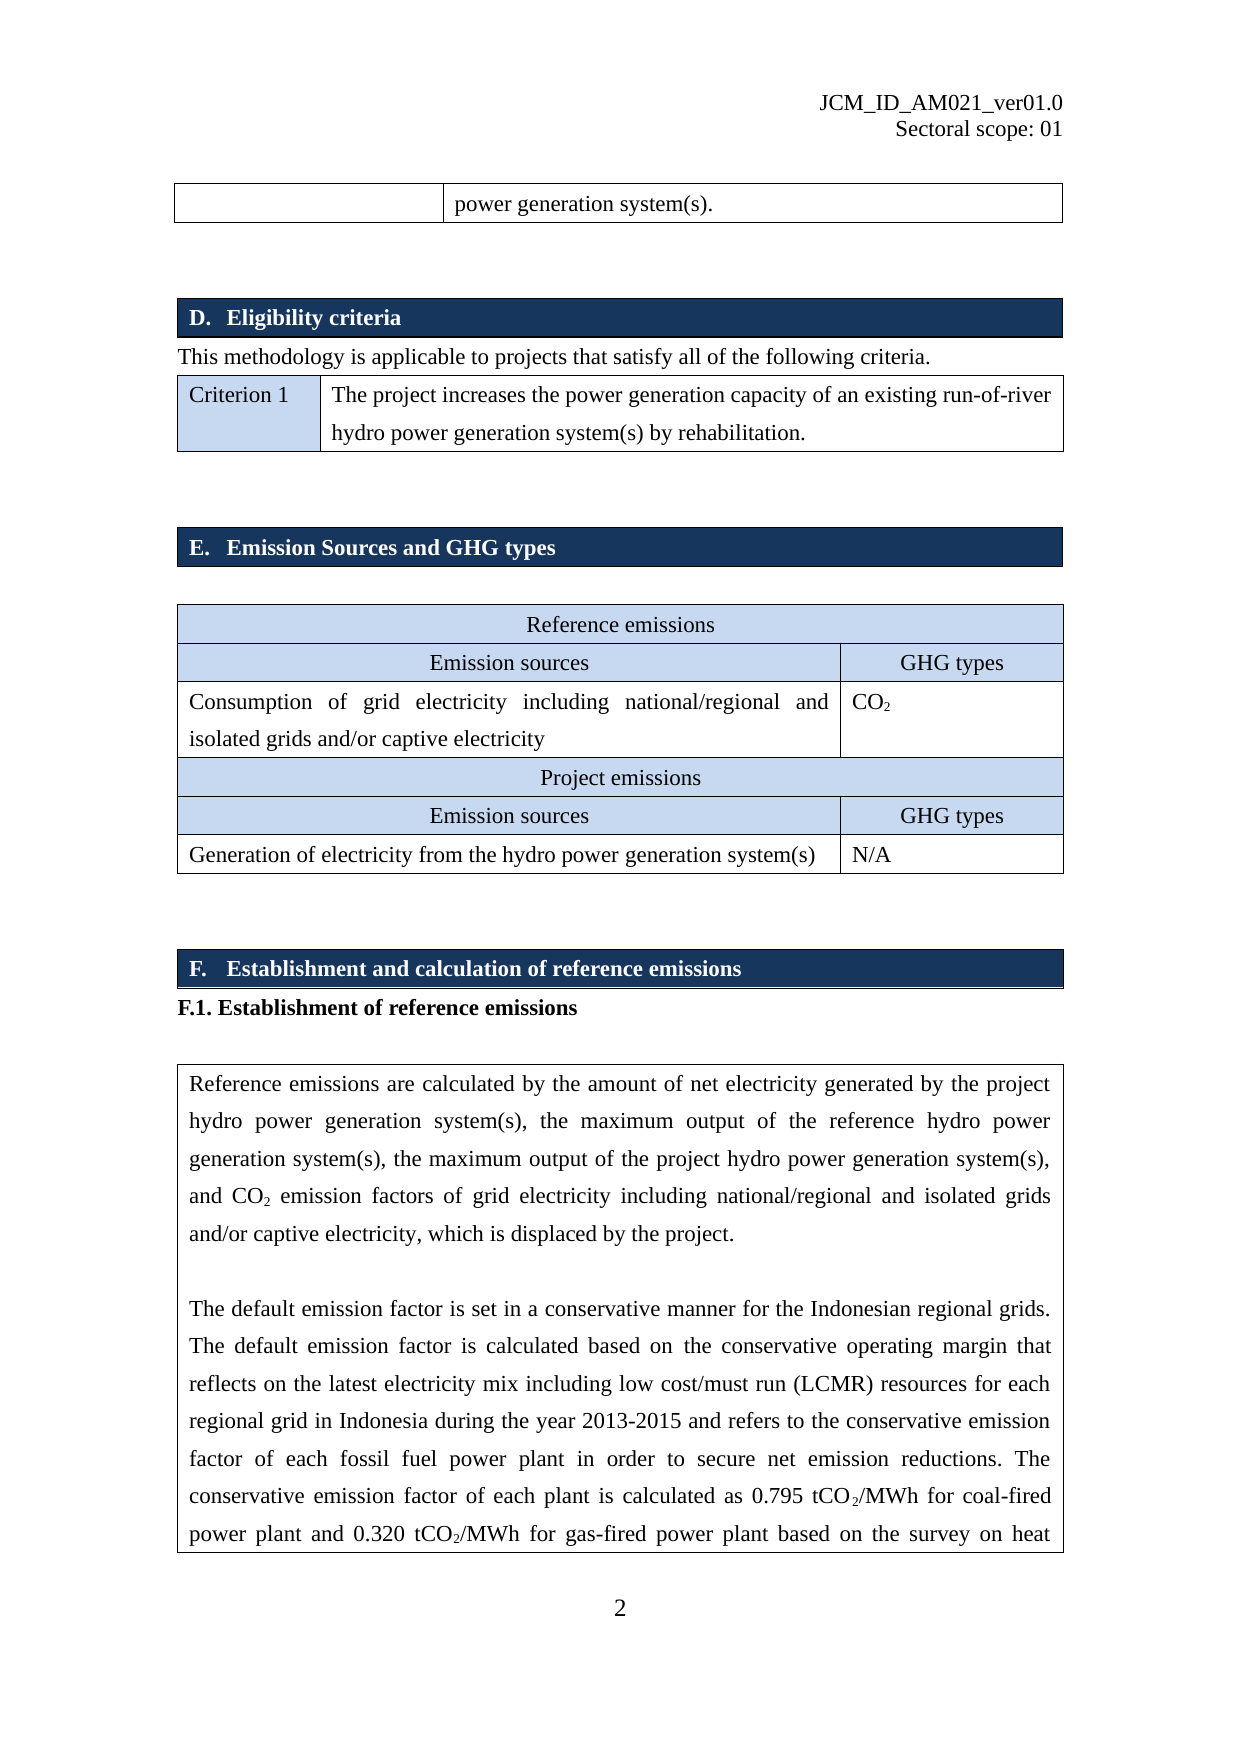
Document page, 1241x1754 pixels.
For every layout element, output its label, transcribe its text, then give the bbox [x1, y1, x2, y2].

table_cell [444, 184, 1062, 222]
text F.1. Establishment of reference emissions [177, 989, 1063, 1026]
table_cell N/A [841, 835, 1063, 873]
table_header Eligibility criteria [178, 299, 1062, 336]
table_header Emission Sources and GHG types [178, 528, 1062, 566]
table_cell CO2 [841, 682, 1063, 757]
table_header Reference emissions [178, 605, 1063, 643]
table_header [178, 1065, 1063, 1552]
table_cell GHG types [841, 644, 1063, 681]
table_cell Consumption of grid electricity including national/regional and isolated grids and/or captive electricity [178, 682, 840, 757]
list This methodology is applicable to projects that satisfy all of the following criteria. [177, 338, 1063, 375]
table_cell Generation of electricity from the hydro power generation system(s) [178, 835, 840, 873]
table_cell Project emissions [178, 758, 1063, 796]
table_cell Emission sources [178, 644, 840, 681]
table_cell GHG types [841, 797, 1063, 834]
table_header The project increases the power generation capacity of an existing run-of-river hydro power generation system(s) by rehabilitation. [321, 376, 1063, 451]
table_header Criterion 1 [178, 376, 320, 451]
table_cell Emission sources [178, 797, 840, 834]
table_header Establishment and calculation of reference emissions [178, 950, 1063, 987]
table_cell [175, 184, 443, 222]
